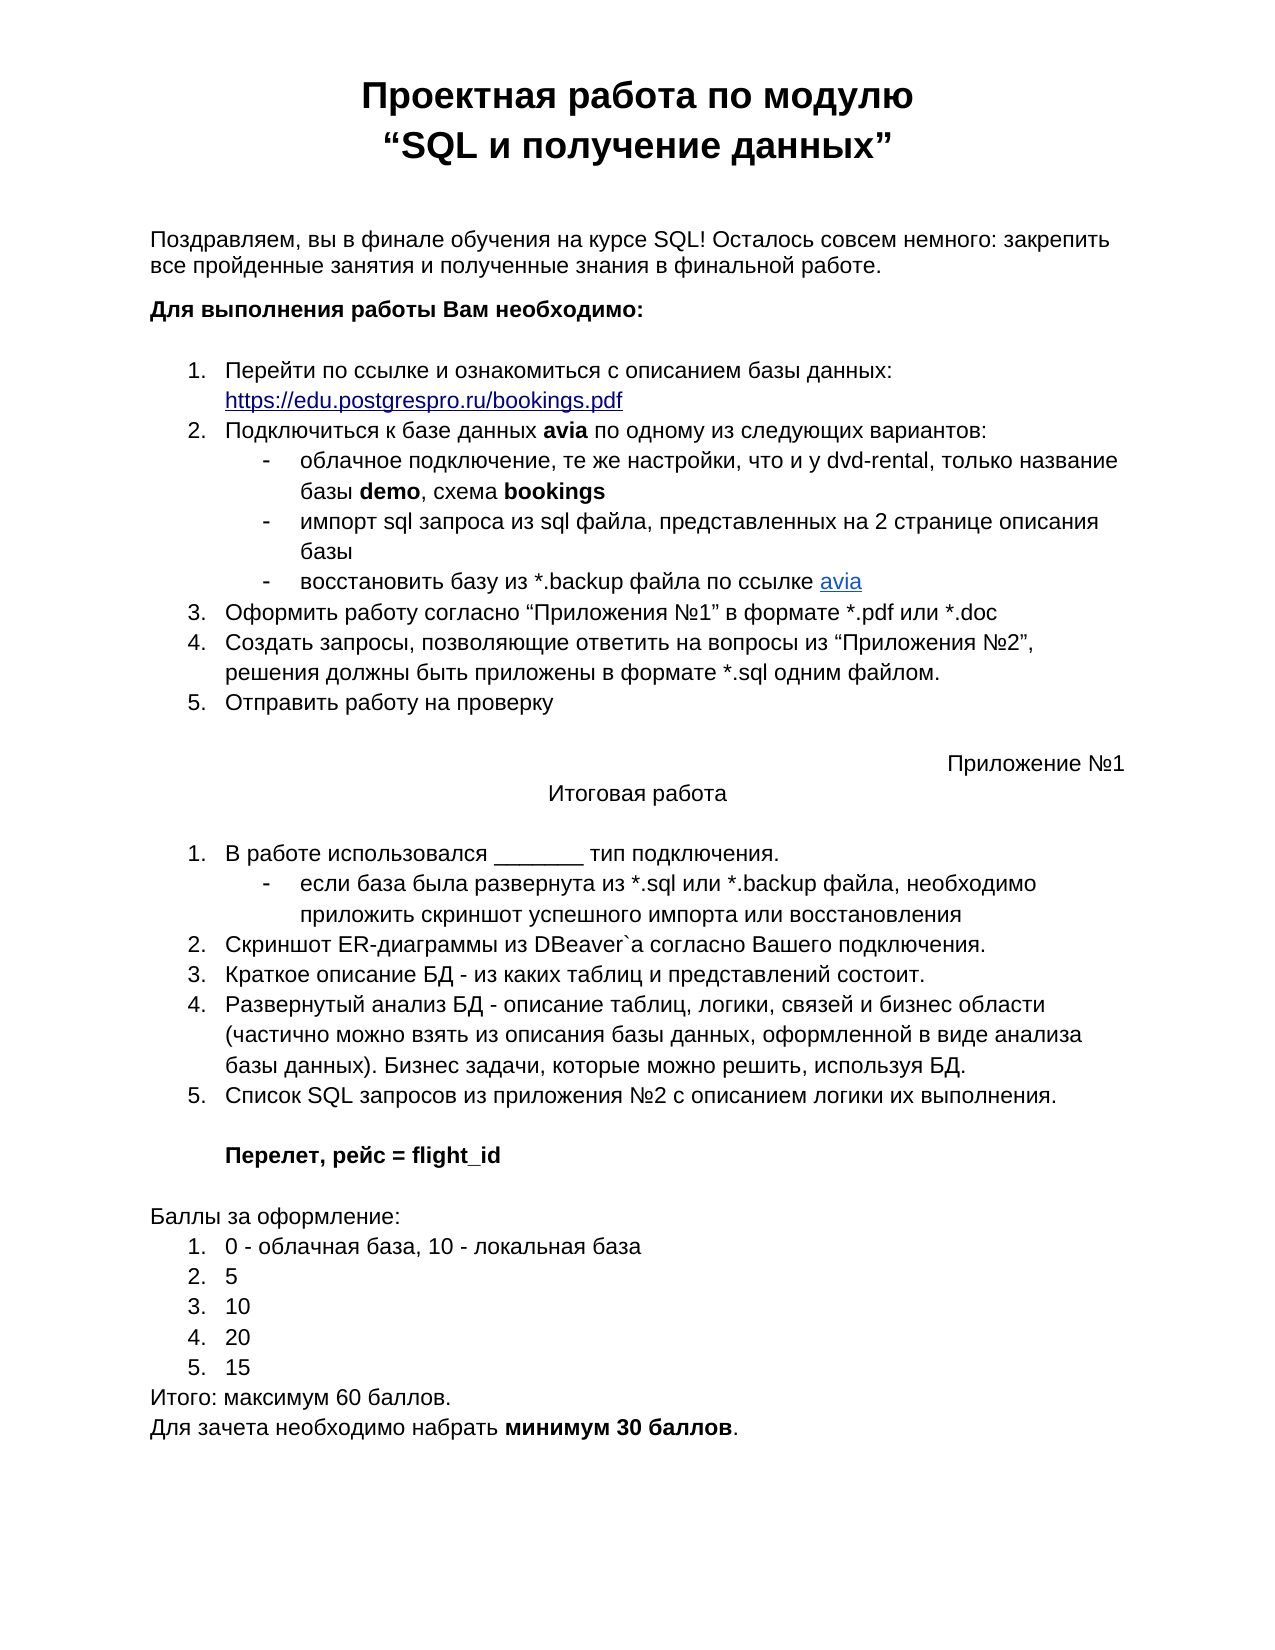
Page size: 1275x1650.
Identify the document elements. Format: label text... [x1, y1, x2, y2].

text Баллы за оформление: [150, 1203, 1125, 1229]
list Список SQL запросов из приложения №2 с описанием логики их выполнения. [187, 1082, 1125, 1108]
list 20 [187, 1323, 1125, 1350]
list импорт sql запроса из sql файла, представленных на 2 странице описания базы [262, 508, 1125, 564]
text Перелет, рейс = flight_id [225, 1142, 1125, 1168]
text Итоговая работа [150, 780, 1125, 806]
list 0 - облачная база, 10 - локальная база [187, 1233, 1125, 1259]
text Поздравляем, вы в финале обучения на курсе SQL! Осталось совсем немного: закрепить все пройденные занятия и полученные знания в финальной работе. [150, 226, 1125, 279]
text Итого: максимум 60 баллов. [150, 1384, 1125, 1410]
list восстановить базу из *.backup файла по ссылке avia [262, 568, 1125, 594]
list Развернутый анализ БД - описание таблиц, логики, связей и бизнес области (частично можно взять из описания базы данных, оформленной в виде анализа базы данных). Бизнес задачи, которые можно решить, используя БД. [187, 991, 1125, 1078]
text Проектная работа по модулю [150, 74, 1125, 117]
list Создать запросы, позволяющие ответить на вопросы из “Приложения №2”, решения должны быть приложены в формате *.sql одним файлом. [187, 629, 1125, 685]
list если база была развернута из *.sql или *.backup файла, необходимо приложить скриншот успешного импорта или восстановления [262, 870, 1125, 927]
text Приложение №1 [150, 749, 1125, 776]
text “SQL и получение данных” [150, 123, 1125, 166]
list 15 [187, 1354, 1125, 1380]
list Подключиться к базе данных avia по одному из следующих вариантов: [187, 417, 1125, 443]
list Перейти по ссылке и ознакомиться с описанием базы данных: https://edu.postgrespro.ru/bookings.pdf [187, 357, 1125, 413]
list облачное подключение, те же настройки, что и у dvd-rental, только название базы demo, схема bookings [262, 447, 1125, 504]
text Для выполнения работы Вам необходимо: [150, 296, 1125, 322]
list В работе использовался _______ тип подключения. [187, 840, 1125, 866]
text Для зачета необходимо набрать минимум 30 баллов. [150, 1414, 1125, 1440]
list 10 [187, 1293, 1125, 1319]
list Оформить работу согласно “Приложения №1” в формате *.pdf или *.doc [187, 598, 1125, 625]
list 5 [187, 1263, 1125, 1289]
list Скриншот ER-диаграммы из DBeaver`a согласно Вашего подключения. [187, 931, 1125, 957]
list Краткое описание БД - из каких таблиц и представлений состоит. [187, 961, 1125, 987]
list Отправить работу на проверку [187, 689, 1125, 715]
